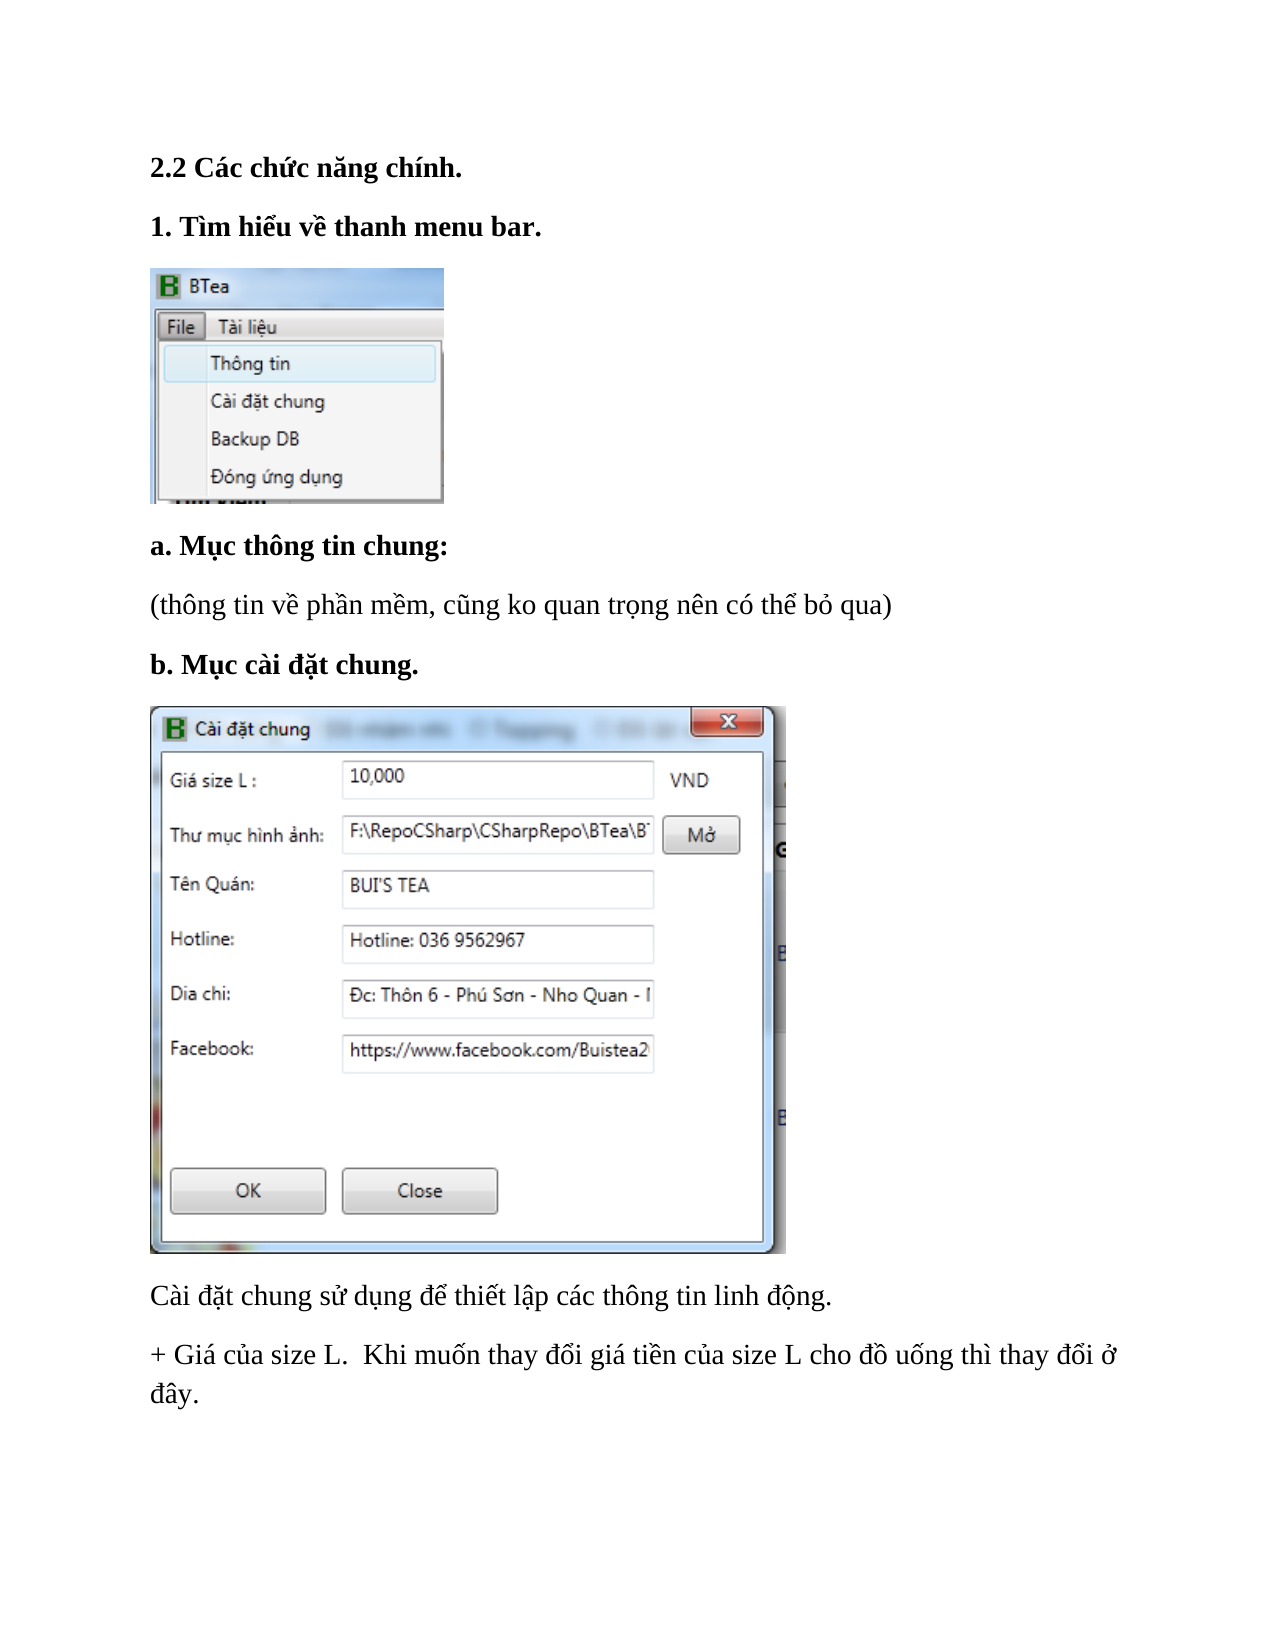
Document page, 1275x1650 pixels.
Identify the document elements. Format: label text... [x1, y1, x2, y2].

text + Giá của size L. Khi muốn thay đổi giá tiền của size L cho đồ uống thì thay đổi ở đây. [150, 1337, 1125, 1409]
text b. Mục cài đặt chung. [150, 647, 1125, 680]
text 2.2 Các chức năng chính. [150, 150, 1125, 183]
text a. Mục thông tin chung: [150, 528, 1125, 562]
text 1. Tìm hiểu về thanh menu bar. [150, 209, 1125, 243]
picture [150, 706, 786, 1254]
picture [150, 268, 444, 504]
text (thông tin về phần mềm, cũng ko quan trọng nên có thể bỏ qua) [150, 587, 1125, 621]
text Cài đặt chung sử dụng để thiết lập các thông tin linh động. [150, 1278, 1125, 1312]
